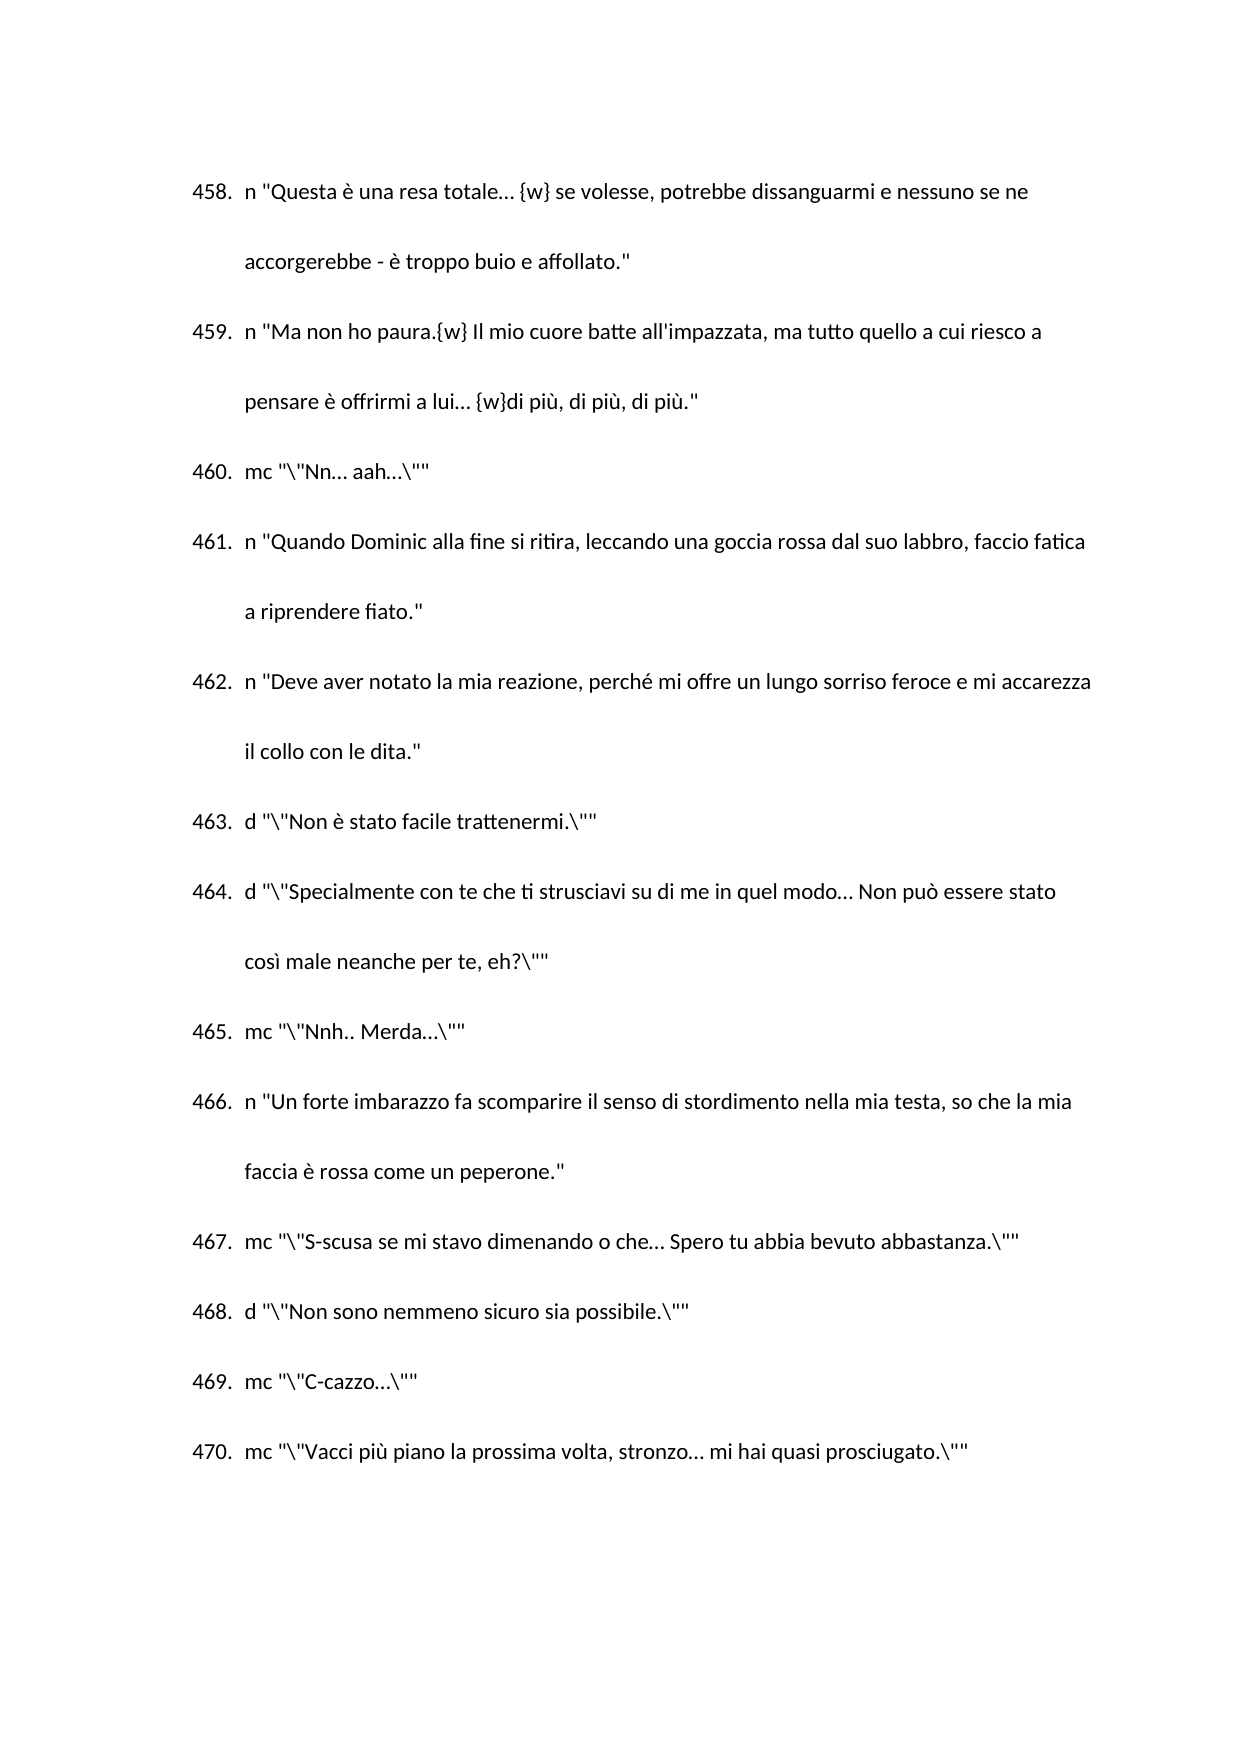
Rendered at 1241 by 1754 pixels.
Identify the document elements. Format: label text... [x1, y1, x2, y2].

text 469. mc "\"C-cazzo…\"" [192, 1367, 1092, 1395]
text 465. mc "\"Nnh.. Merda…\"" [192, 1017, 1092, 1045]
text 460. mc "\"Nn… aah…\"" [192, 457, 1092, 485]
text 468. d "\"Non sono nemmeno sicuro sia possibile.\"" [192, 1297, 1092, 1325]
text 462. n "Deve aver notato la mia reazione, perché mi offre un lungo sorriso feroce e mi accarezza il collo con le dita." [192, 667, 1092, 765]
text 463. d "\"Non è stato facile trattenermi.\"" [192, 807, 1092, 835]
text 464. d "\"Specialmente con te che ti strusciavi su di me in quel modo… Non può essere stato così male neanche per te, eh?\"" [192, 877, 1092, 975]
text 459. n "Ma non ho paura.{w} Il mio cuore batte all'impazzata, ma tutto quello a cui riesco a pensare è offrirmi a lui… {w}di più, di più, di più." [192, 317, 1092, 415]
text 466. n "Un forte imbarazzo fa scomparire il senso di stordimento nella mia testa, so che la mia faccia è rossa come un peperone." [192, 1087, 1092, 1185]
text 470. mc "\"Vacci più piano la prossima volta, stronzo… mi hai quasi prosciugato.\"" [192, 1437, 1092, 1465]
text 467. mc "\"S-scusa se mi stavo dimenando o che… Spero tu abbia bevuto abbastanza.\"" [192, 1227, 1092, 1255]
text 461. n "Quando Dominic alla fine si ritira, leccando una goccia rossa dal suo labbro, faccio fatica a riprendere fiato." [192, 527, 1092, 625]
text 458. n "Questa è una resa totale… {w} se volesse, potrebbe dissanguarmi e nessuno se ne accorgerebbe - è troppo buio e affollato." [192, 177, 1092, 275]
